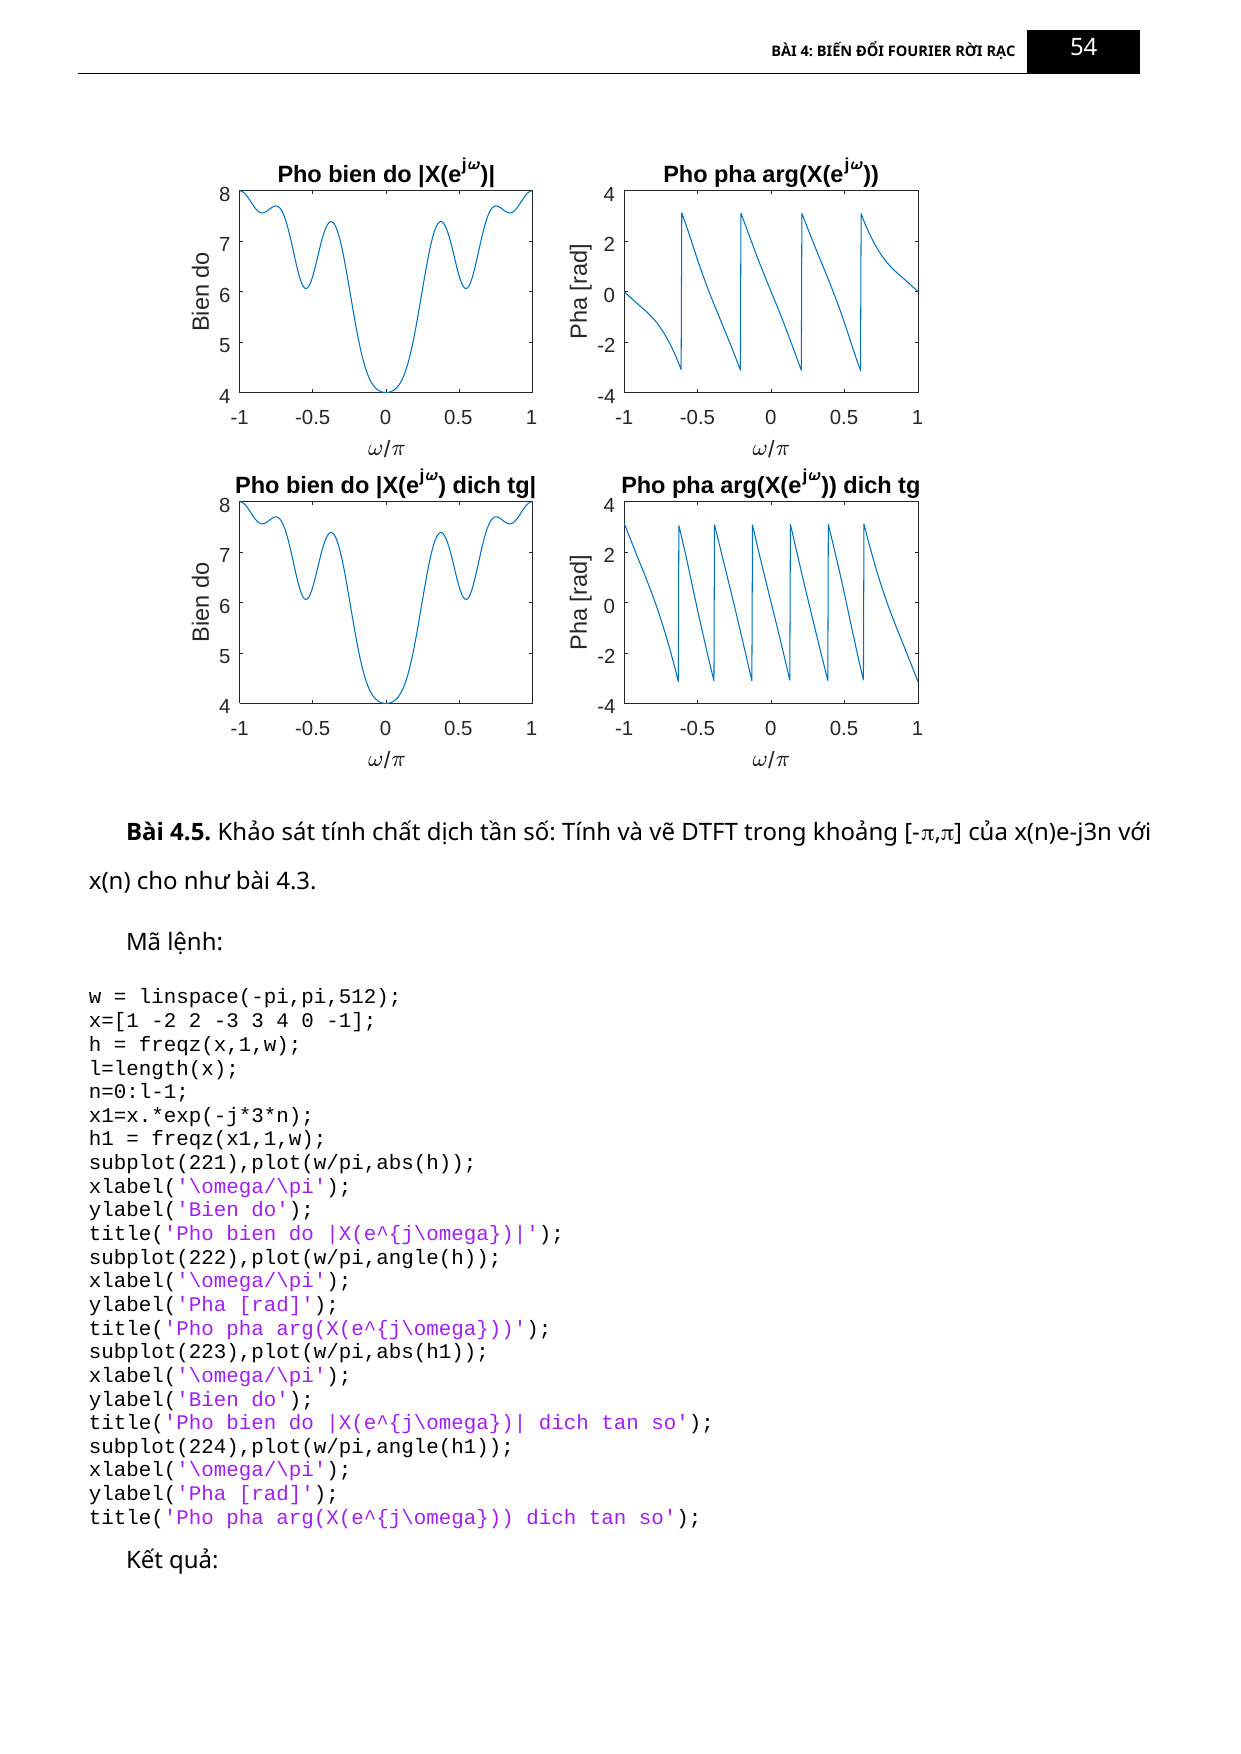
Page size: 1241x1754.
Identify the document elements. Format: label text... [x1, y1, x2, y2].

text w = linspace(-pi,pi,512); [89, 987, 1152, 1010]
text subplot(224),plot(w/pi,angle(h1)); [89, 1436, 1152, 1459]
text x1=x.*exp(-j*3*n); [89, 1105, 1152, 1128]
text title('Pho pha arg(X(e^{j\omega})) dich tan so'); [89, 1507, 1152, 1530]
text subplot(223),plot(w/pi,abs(h1)); [89, 1341, 1152, 1365]
text subplot(221),plot(w/pi,abs(h)); [89, 1152, 1152, 1176]
text xlabel('\omega/\pi'); [89, 1176, 1152, 1199]
text title('Pho pha arg(X(e^{j\omega}))'); [89, 1318, 1152, 1341]
text subplot(222),plot(w/pi,angle(h)); [89, 1247, 1152, 1270]
text Mã lệnh: [89, 925, 1152, 958]
text xlabel('\omega/\pi'); [89, 1365, 1152, 1388]
text title('Pho bien do |X(e^{j\omega})|'); [89, 1223, 1152, 1247]
text ylabel('Bien do'); [89, 1388, 1152, 1412]
text ylabel('Bien do'); [89, 1199, 1152, 1223]
text ylabel('Pha [rad]'); [89, 1483, 1152, 1507]
text l=length(x); [89, 1057, 1152, 1081]
text x=[1 -2 2 -3 3 4 0 -1]; [89, 1010, 1152, 1034]
text xlabel('\omega/\pi'); [89, 1270, 1152, 1294]
text xlabel('\omega/\pi'); [89, 1459, 1152, 1483]
text title('Pho bien do |X(e^{j\omega})| dich tan so'); [89, 1412, 1152, 1436]
text Bài 4.5. Khảo sát tính chất dịch tần số: Tính và vẽ DTFT trong khoảng [-,] của x(n)e-j3n với x(n) cho như bài 4.3. [89, 815, 1152, 896]
text n=0:l-1; [89, 1081, 1152, 1105]
text h1 = freqz(x1,1,w); [89, 1128, 1152, 1152]
text ylabel('Pha [rad]'); [89, 1294, 1152, 1318]
text h = freqz(x,1,w); [89, 1034, 1152, 1057]
text Kết quả: [89, 1543, 1152, 1576]
